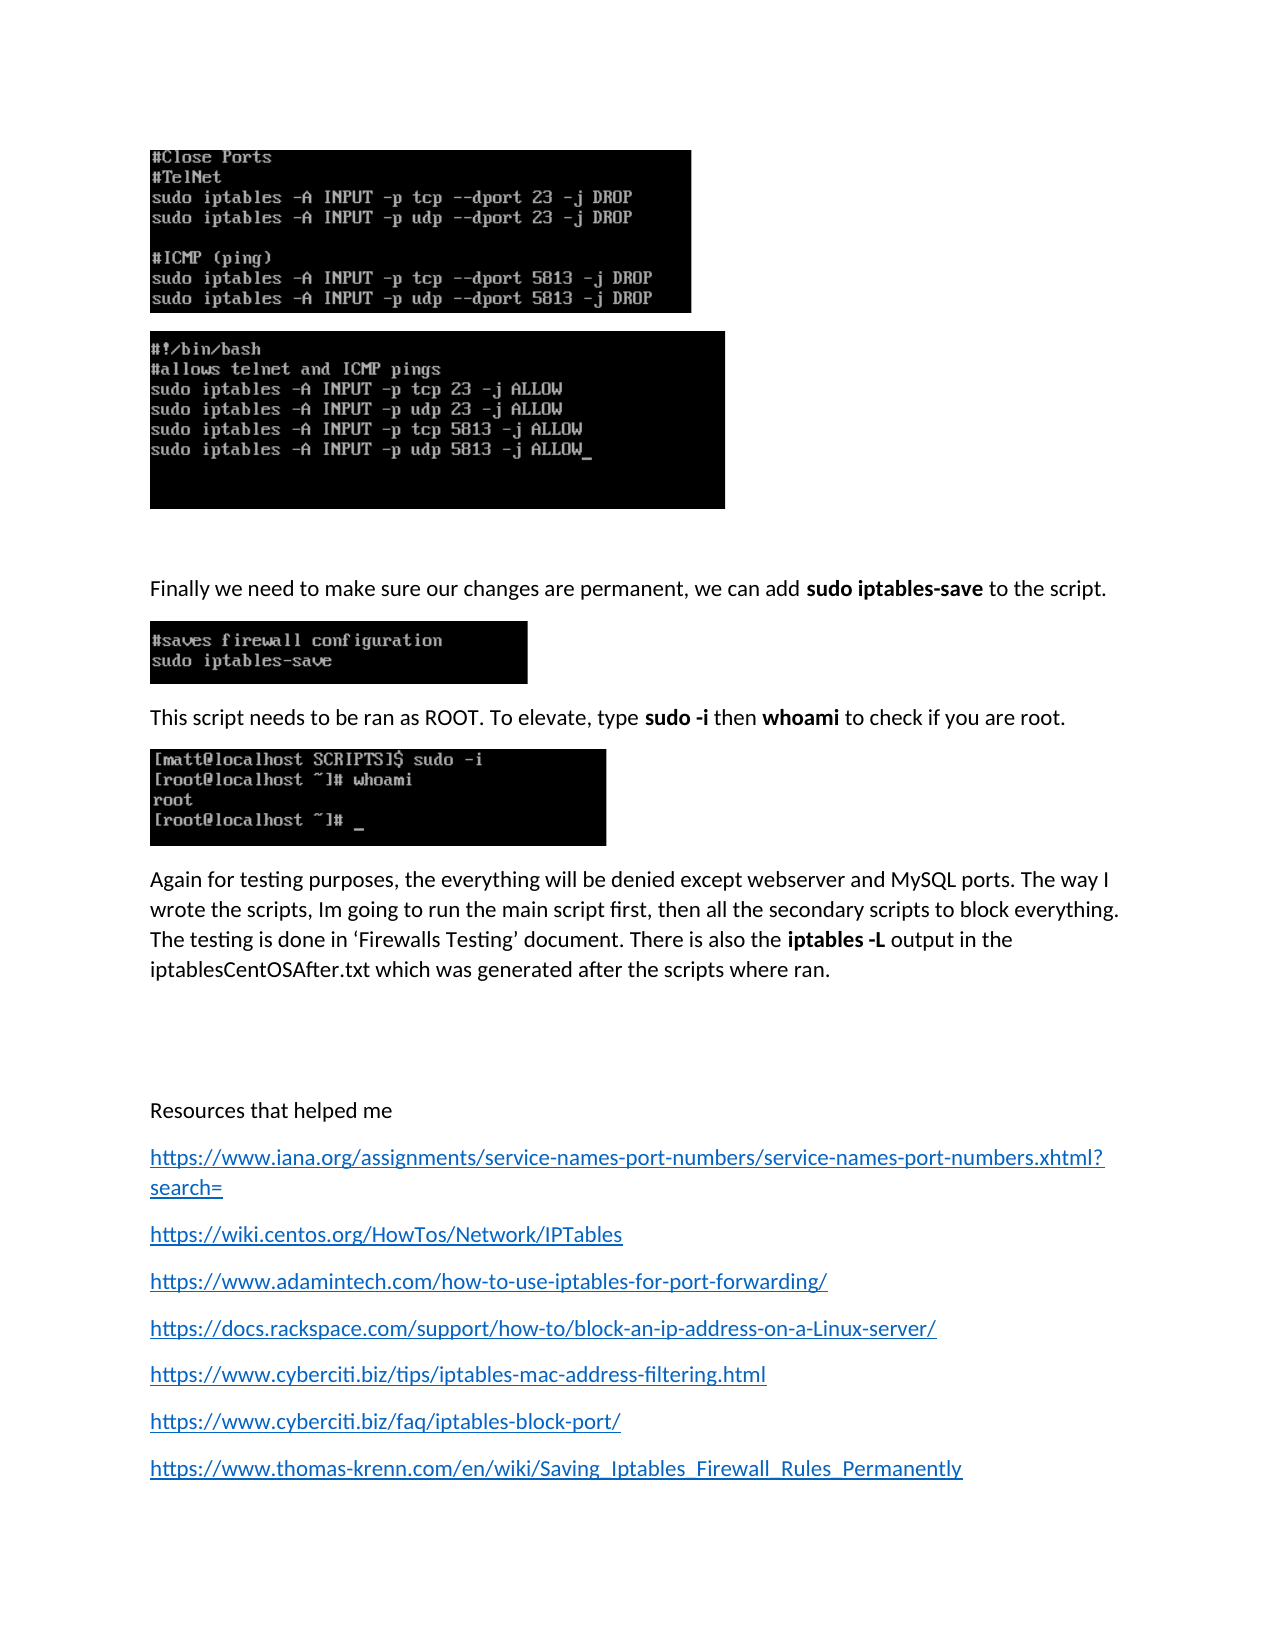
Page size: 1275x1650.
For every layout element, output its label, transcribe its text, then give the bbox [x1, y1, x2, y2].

text https://www.iana.org/assignments/service-names-port-numbers/service-names-port-numbers.xhtml?search= [150, 1143, 1125, 1201]
text https://wiki.centos.org/HowTos/Network/IPTables [150, 1220, 1125, 1248]
picture [150, 331, 725, 509]
text https://www.cyberciti.biz/tips/iptables-mac-address-filtering.html [150, 1361, 1125, 1389]
text Resources that helped me [150, 1096, 1125, 1124]
picture [150, 749, 607, 846]
text https://www.cyberciti.biz/faq/iptables-block-port/ [150, 1407, 1125, 1436]
text Again for testing purposes, the everything will be denied except webserver and MySQL ports. The way I wrote the scripts, Im going to run the main script first, then all the secondary scripts to block everything. The testing is done in ‘Firewalls Testing’ document. There is also the iptables -L output in the iptablesCentOSAfter.txt which was generated after the scripts where ran. [150, 865, 1125, 983]
text Finally we need to make sure our changes are permanent, we can add sudo iptables-save to the script. [150, 574, 1125, 603]
picture [150, 150, 692, 313]
text This script needs to be ran as ROOT. To elevate, type sudo -i then whoami to check if you are root. [150, 703, 1125, 731]
picture [150, 621, 528, 684]
text https://www.adamintech.com/how-to-use-iptables-for-port-forwarding/ [150, 1267, 1125, 1295]
text https://docs.rackspace.com/support/how-to/block-an-ip-address-on-a-Linux-server/ [150, 1314, 1125, 1342]
text https://www.thomas-krenn.com/en/wiki/Saving_Iptables_Firewall_Rules_Permanently [150, 1454, 1125, 1482]
